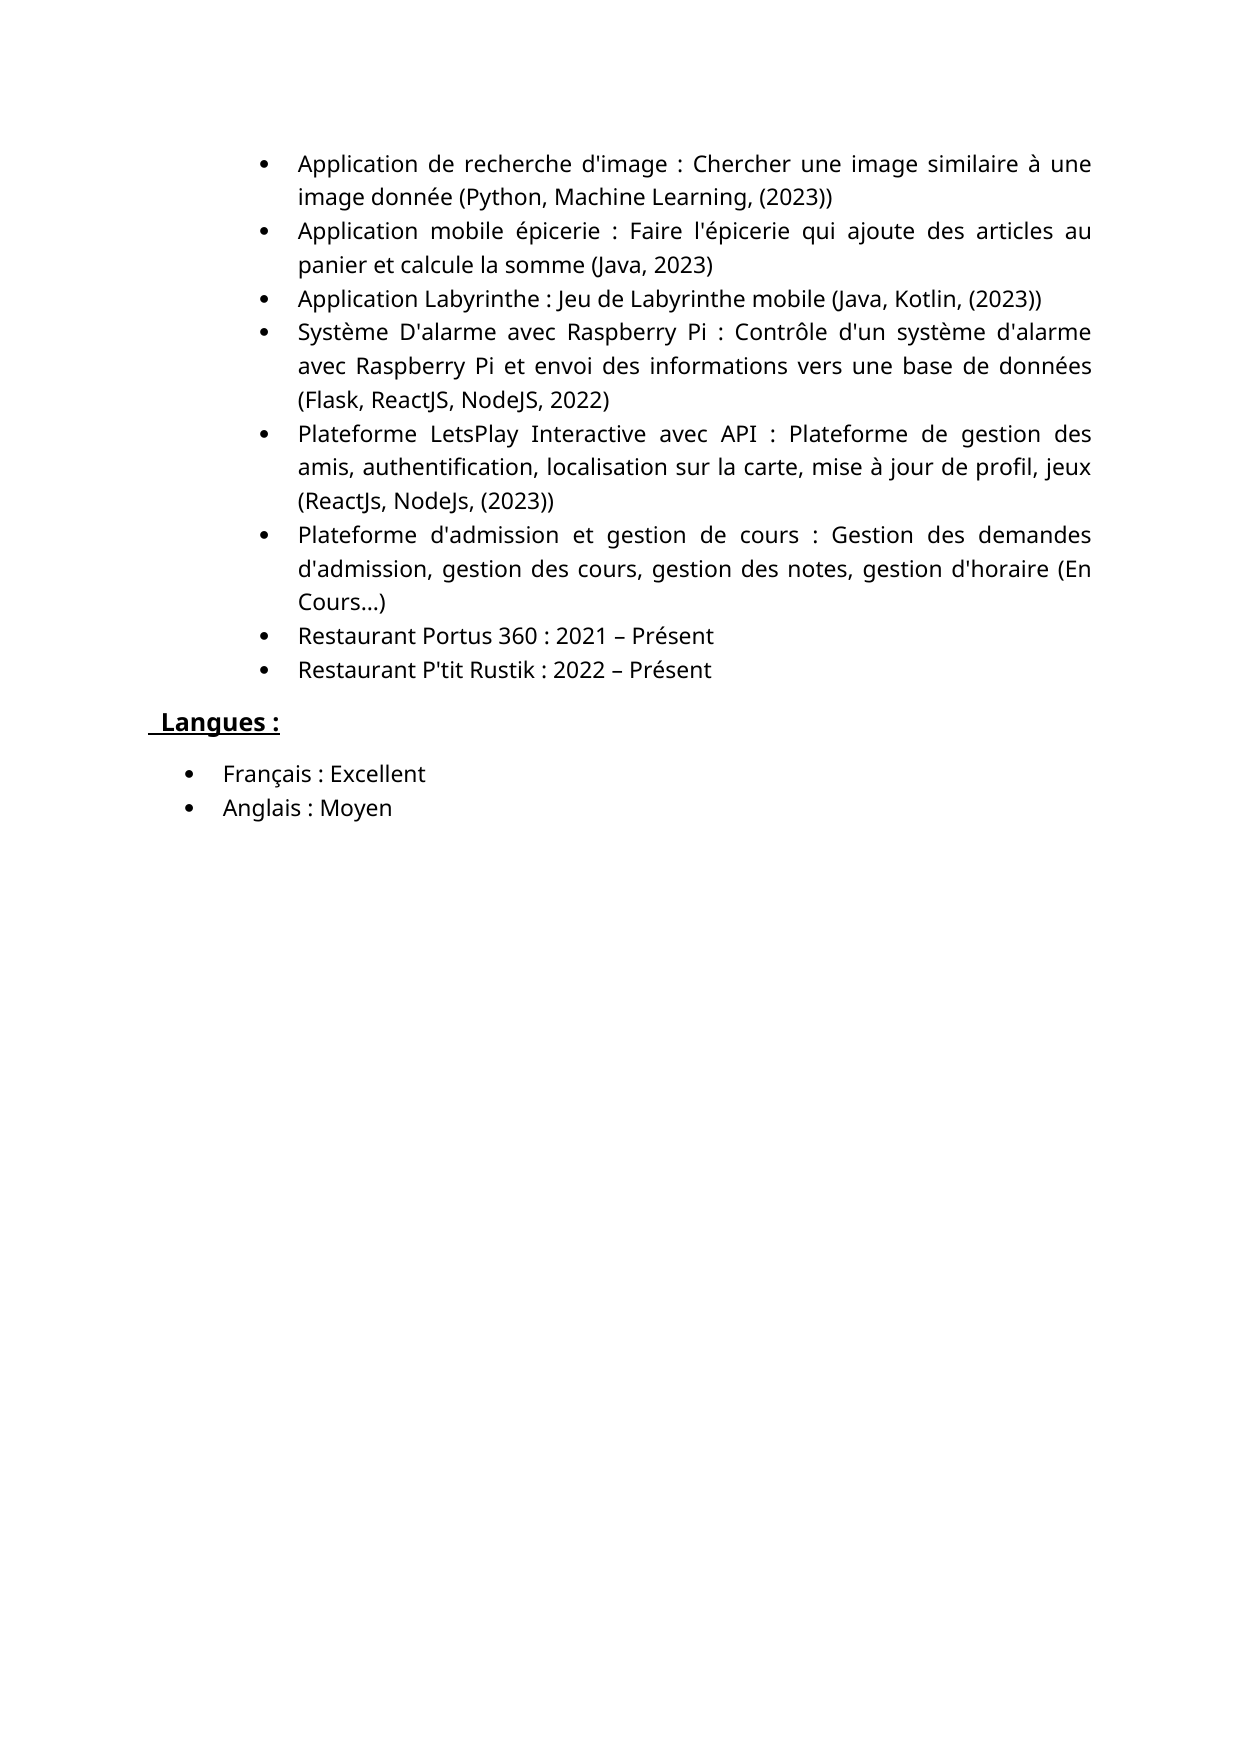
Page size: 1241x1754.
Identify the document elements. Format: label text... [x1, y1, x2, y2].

list Restaurant Portus 360 : 2021 – Présent [260, 620, 1093, 651]
list Application mobile épicerie : Faire l'épicerie qui ajoute des articles au panier et calcule la somme (Java, 2023) [260, 215, 1093, 280]
list Plateforme LetsPlay Interactive avec API : Plateforme de gestion des amis, authentification, localisation sur la carte, mise à jour de profil, jeux (ReactJs, NodeJs, (2023)) [260, 418, 1093, 516]
list Plateforme d'admission et gestion de cours : Gestion des demandes d'admission, gestion des cours, gestion des notes, gestion d'horaire (En Cours…) [260, 519, 1093, 618]
list Application de recherche d'image : Chercher une image similaire à une image donnée (Python, Machine Learning, (2023)) [260, 148, 1093, 213]
list Français : Excellent [185, 758, 1093, 789]
text Langues : [148, 704, 1093, 738]
list Système D'alarme avec Raspberry Pi : Contrôle d'un système d'alarme avec Raspberry Pi et envoi des informations vers une base de données (Flask, ReactJS, NodeJS, 2022) [260, 316, 1093, 415]
list Application Labyrinthe : Jeu de Labyrinthe mobile (Java, Kotlin, (2023)) [260, 283, 1093, 314]
list Anglais : Moyen [185, 791, 1093, 823]
list Restaurant P'tit Rustik : 2022 – Présent [260, 654, 1093, 685]
